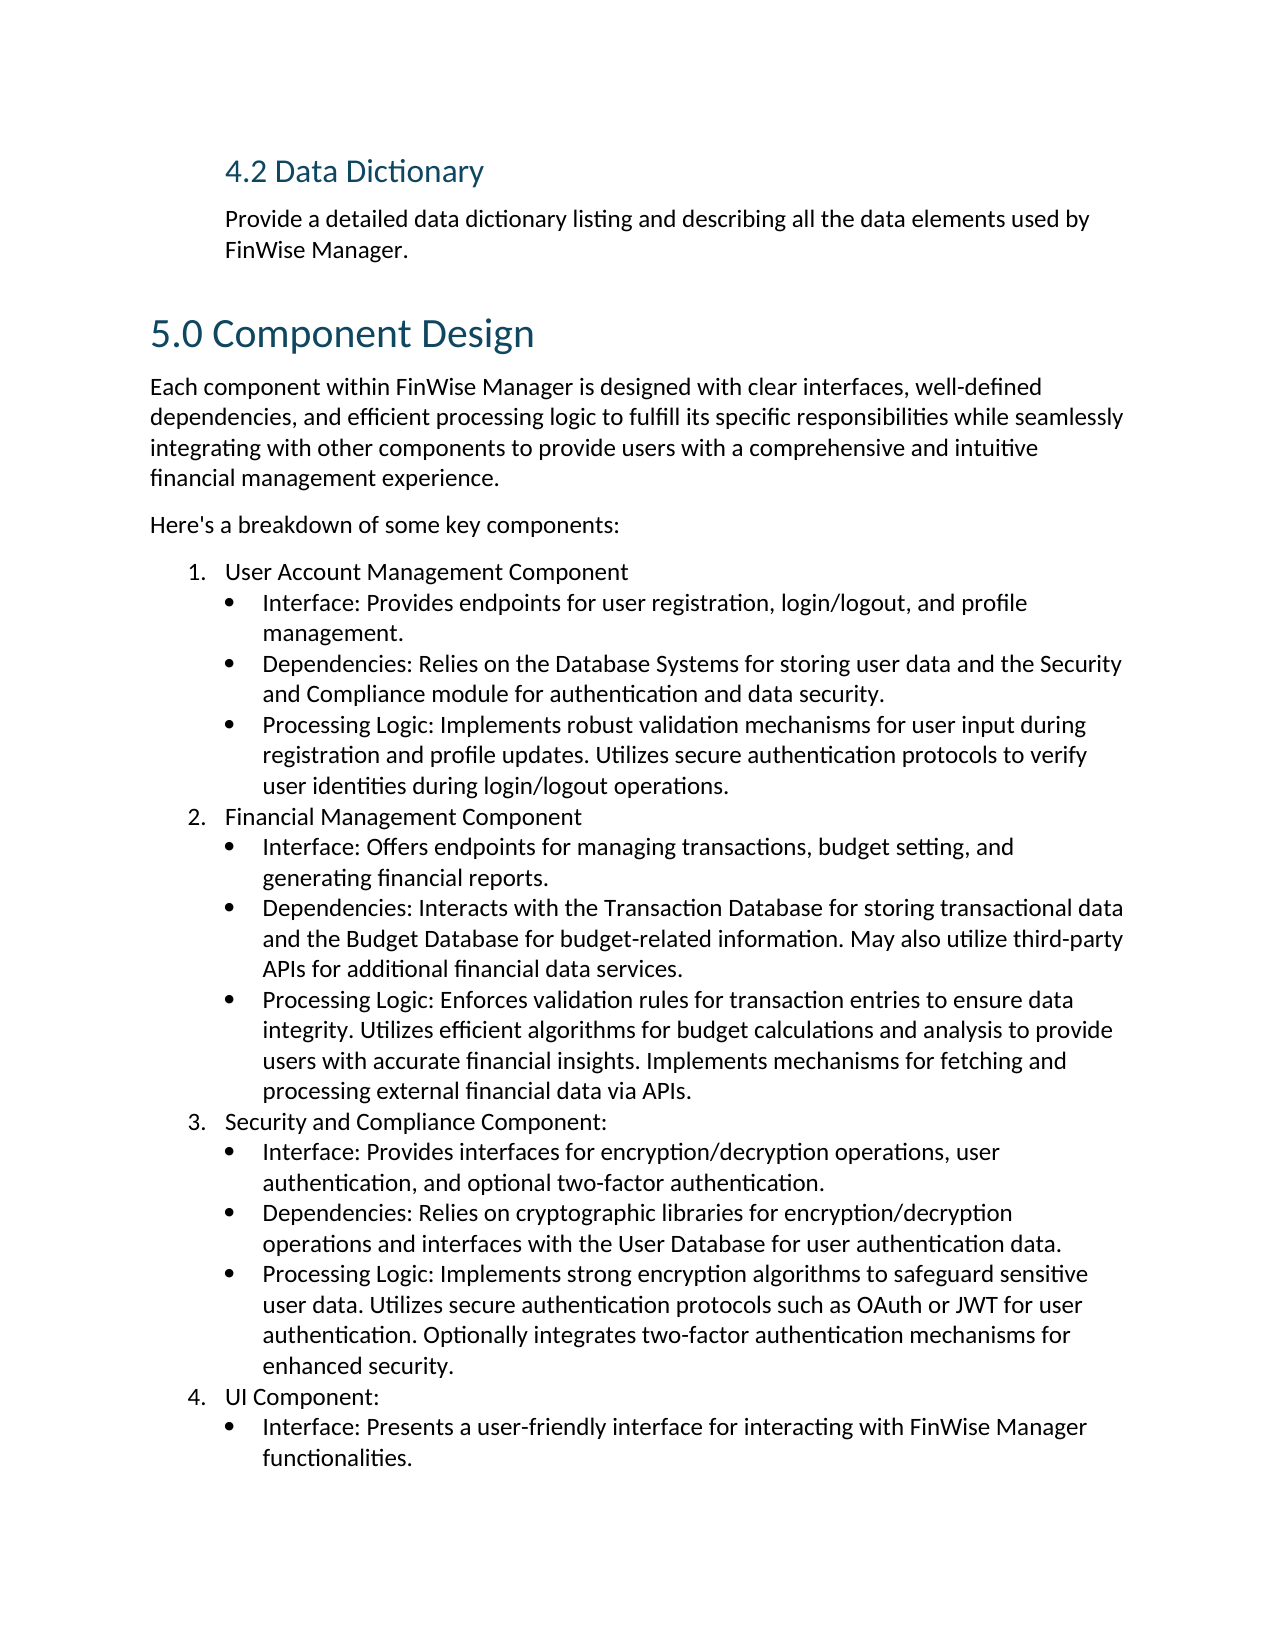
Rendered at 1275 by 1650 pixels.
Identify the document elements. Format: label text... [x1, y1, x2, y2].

text Provide a detailed data dictionary listing and describing all the data elements used by FinWise Manager. [225, 203, 1125, 264]
list User Account Management Component [187, 557, 1125, 587]
list Financial Management Component [187, 801, 1125, 831]
text Each component within FinWise Manager is designed with clear interfaces, well-defined dependencies, and efficient processing logic to fulfill its specific responsibilities while seamlessly integrating with other components to provide users with a comprehensive and intuitive financial management experience. [150, 371, 1125, 493]
list Processing Logic: Enforces validation rules for transaction entries to ensure data integrity. Utilizes efficient algorithms for budget calculations and analysis to provide users with accurate financial insights. Implements mechanisms for fetching and processing external financial data via APIs. [225, 984, 1125, 1106]
subtitle 5.0 Component Design [150, 307, 1125, 358]
list Interface: Provides interfaces for encryption/decryption operations, user authentication, and optional two-factor authentication. [225, 1136, 1125, 1197]
list Dependencies: Relies on cryptographic libraries for encryption/decryption operations and interfaces with the User Database for user authentication data. [225, 1197, 1125, 1258]
list Interface: Presents a user-friendly interface for interacting with FinWise Manager functionalities. [225, 1411, 1125, 1472]
list UI Component: [187, 1381, 1125, 1411]
list Processing Logic: Implements robust validation mechanisms for user input during registration and profile updates. Utilizes secure authentication protocols to verify user identities during login/logout operations. [225, 709, 1125, 801]
list Dependencies: Interacts with the Transaction Database for storing transactional data and the Budget Database for budget-related information. May also utilize third-party APIs for additional financial data services. [225, 892, 1125, 984]
text Here's a breakdown of some key components: [150, 509, 1125, 540]
list Dependencies: Relies on the Database Systems for storing user data and the Security and Compliance module for authentication and data security. [225, 648, 1125, 709]
list Security and Compliance Component: [187, 1106, 1125, 1136]
list Processing Logic: Implements strong encryption algorithms to safeguard sensitive user data. Utilizes secure authentication protocols such as OAuth or JWT for user authentication. Optionally integrates two-factor authentication mechanisms for enhanced security. [225, 1258, 1125, 1381]
subtitle 4.2 Data Dictionary [225, 150, 1125, 191]
list Interface: Offers endpoints for managing transactions, budget setting, and generating financial reports. [225, 831, 1125, 892]
list Interface: Provides endpoints for user registration, login/logout, and profile management. [225, 587, 1125, 648]
